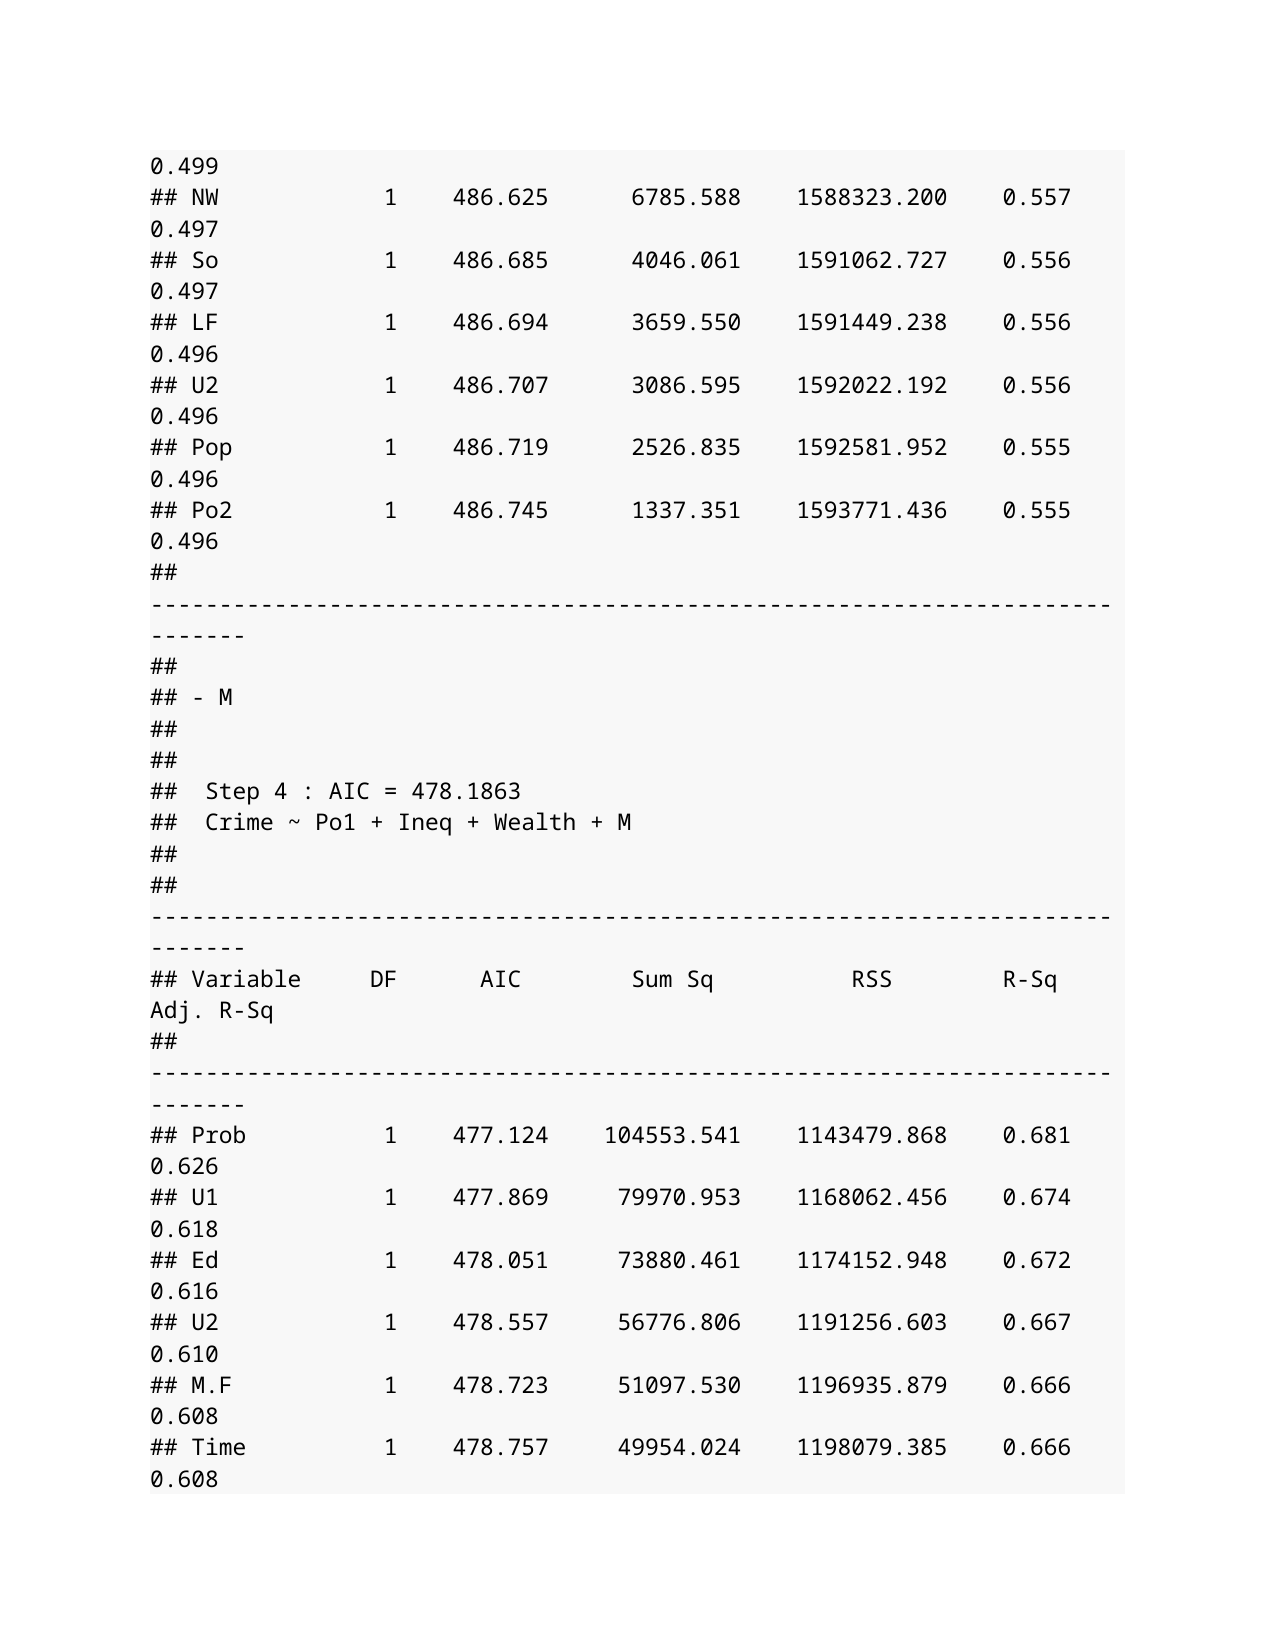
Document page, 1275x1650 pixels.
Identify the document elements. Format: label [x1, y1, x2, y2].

text [150, 150, 1125, 1494]
